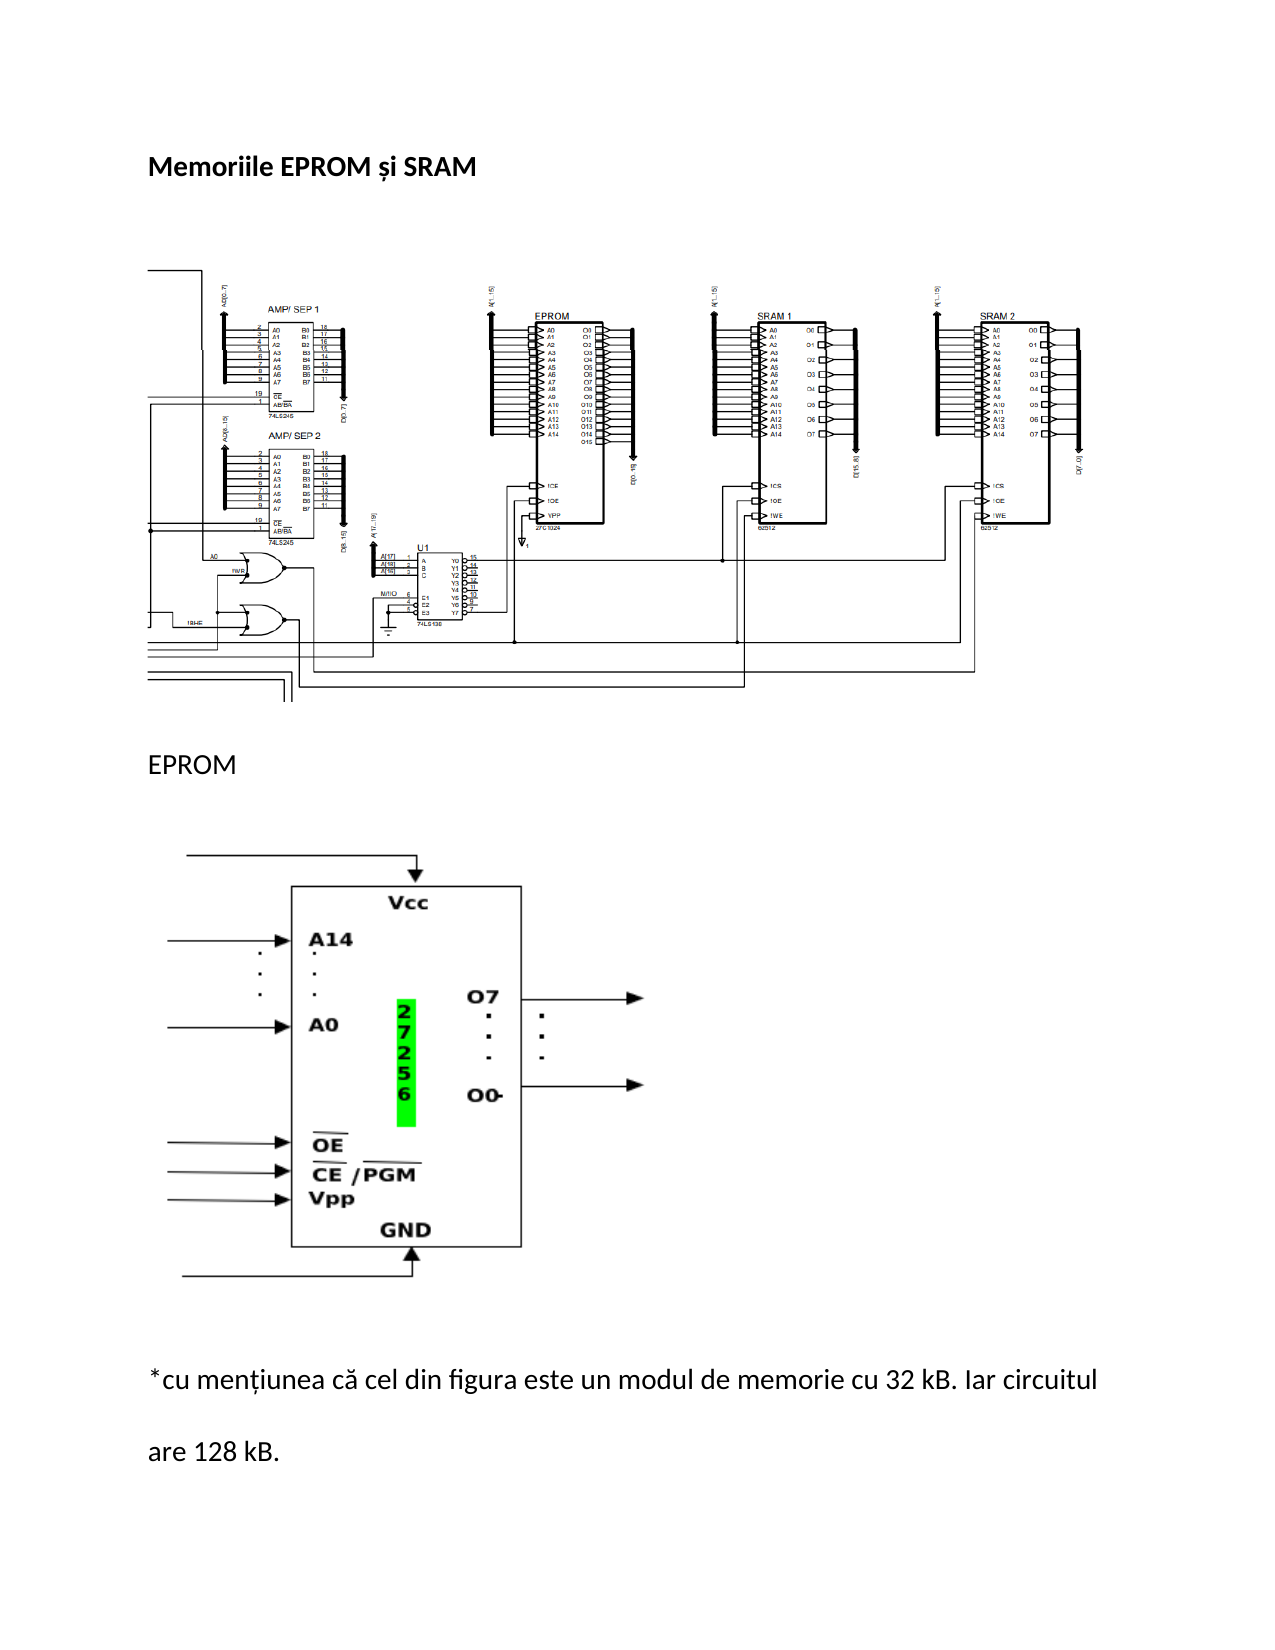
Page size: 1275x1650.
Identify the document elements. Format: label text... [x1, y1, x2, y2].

text *cu mențiunea că cel din figura este un modul de memorie cu 32 kB. Iar circuitul are 128 kB. [148, 1361, 1127, 1468]
picture [147, 833, 709, 1317]
text Memoriile EPROM și SRAM [148, 148, 1127, 183]
picture [147, 235, 1128, 702]
text EPROM [148, 746, 1127, 782]
